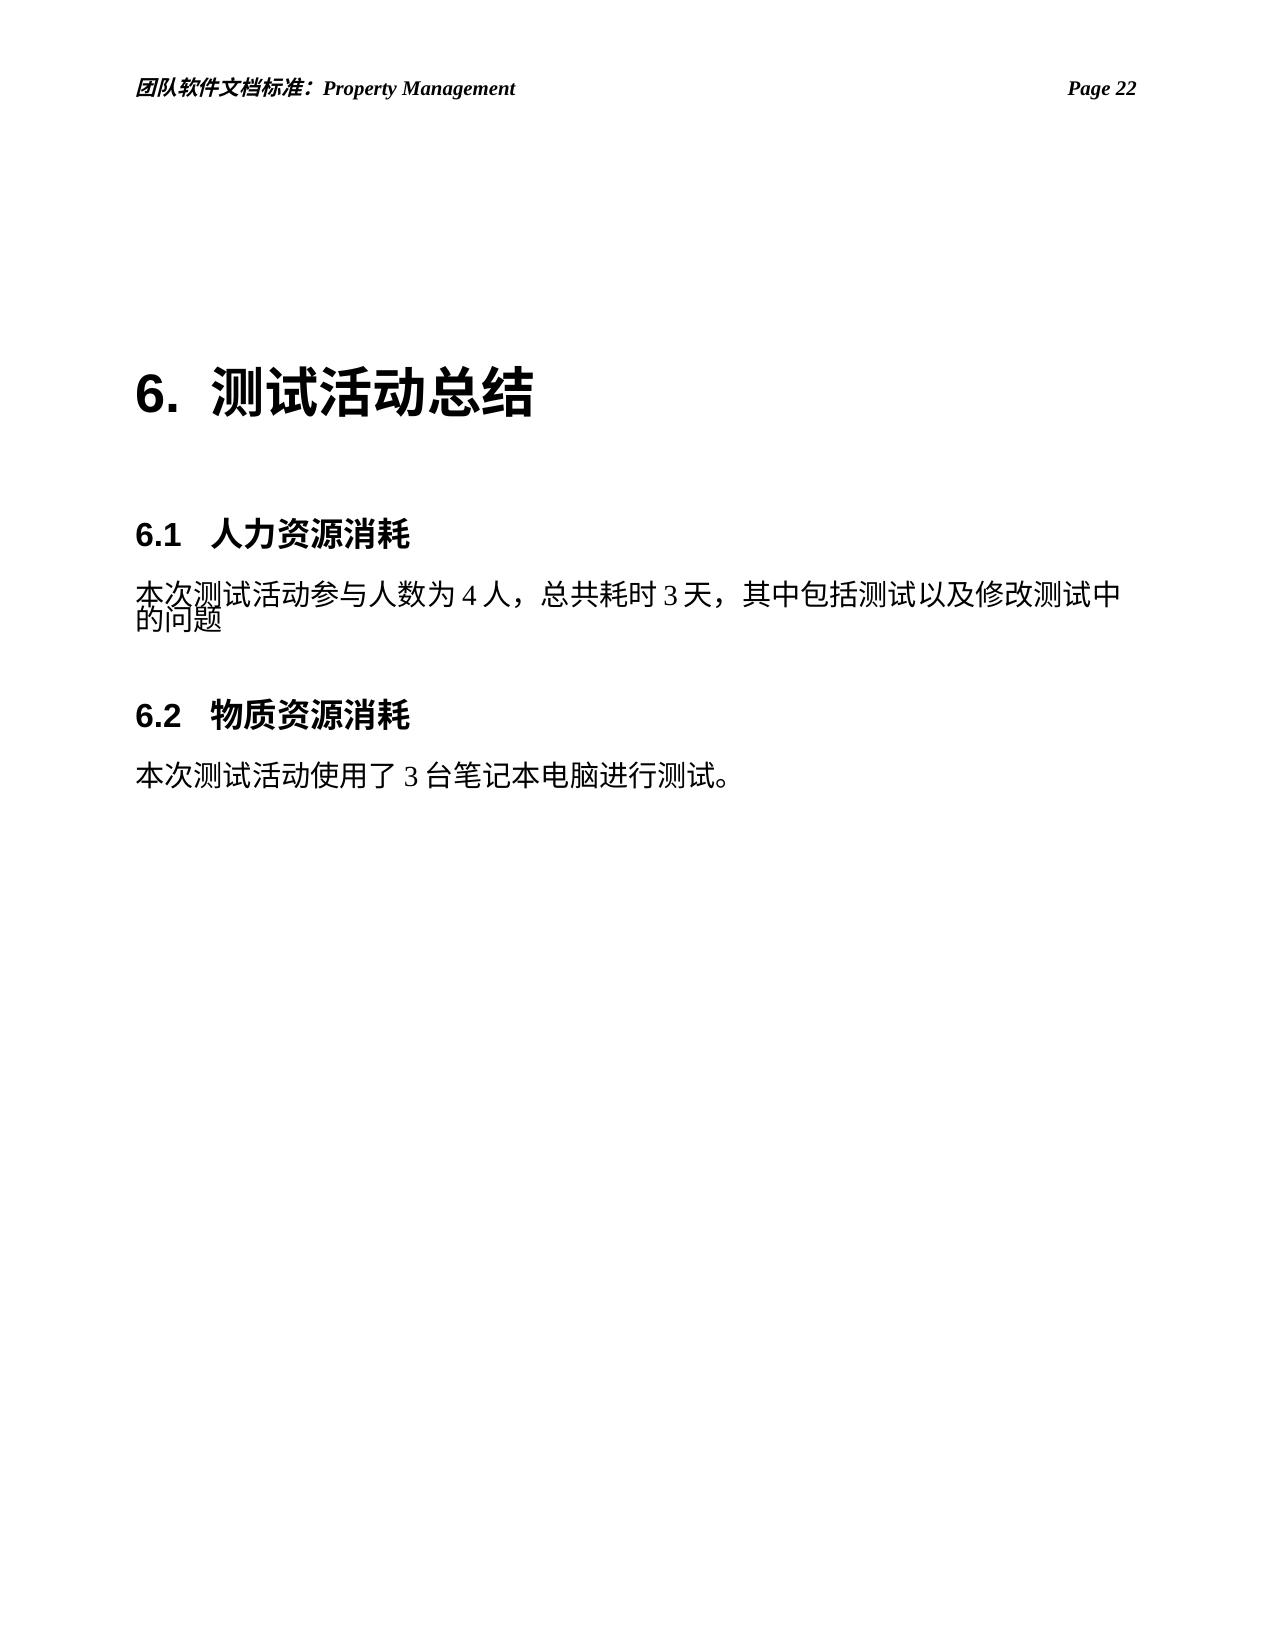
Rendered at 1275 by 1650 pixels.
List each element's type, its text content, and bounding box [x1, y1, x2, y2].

text 本次测试活动使用了3台笔记本电脑进行测试。 [135, 767, 1140, 792]
subtitle 物质资源消耗 [135, 689, 1140, 737]
text 本次测试活动参与人数为4人，总共耗时3天，其中包括测试以及修改测试中的问题 [135, 585, 1140, 635]
subtitle 人力资源消耗 [135, 508, 1140, 556]
subtitle 测试活动总结 [135, 350, 1140, 428]
